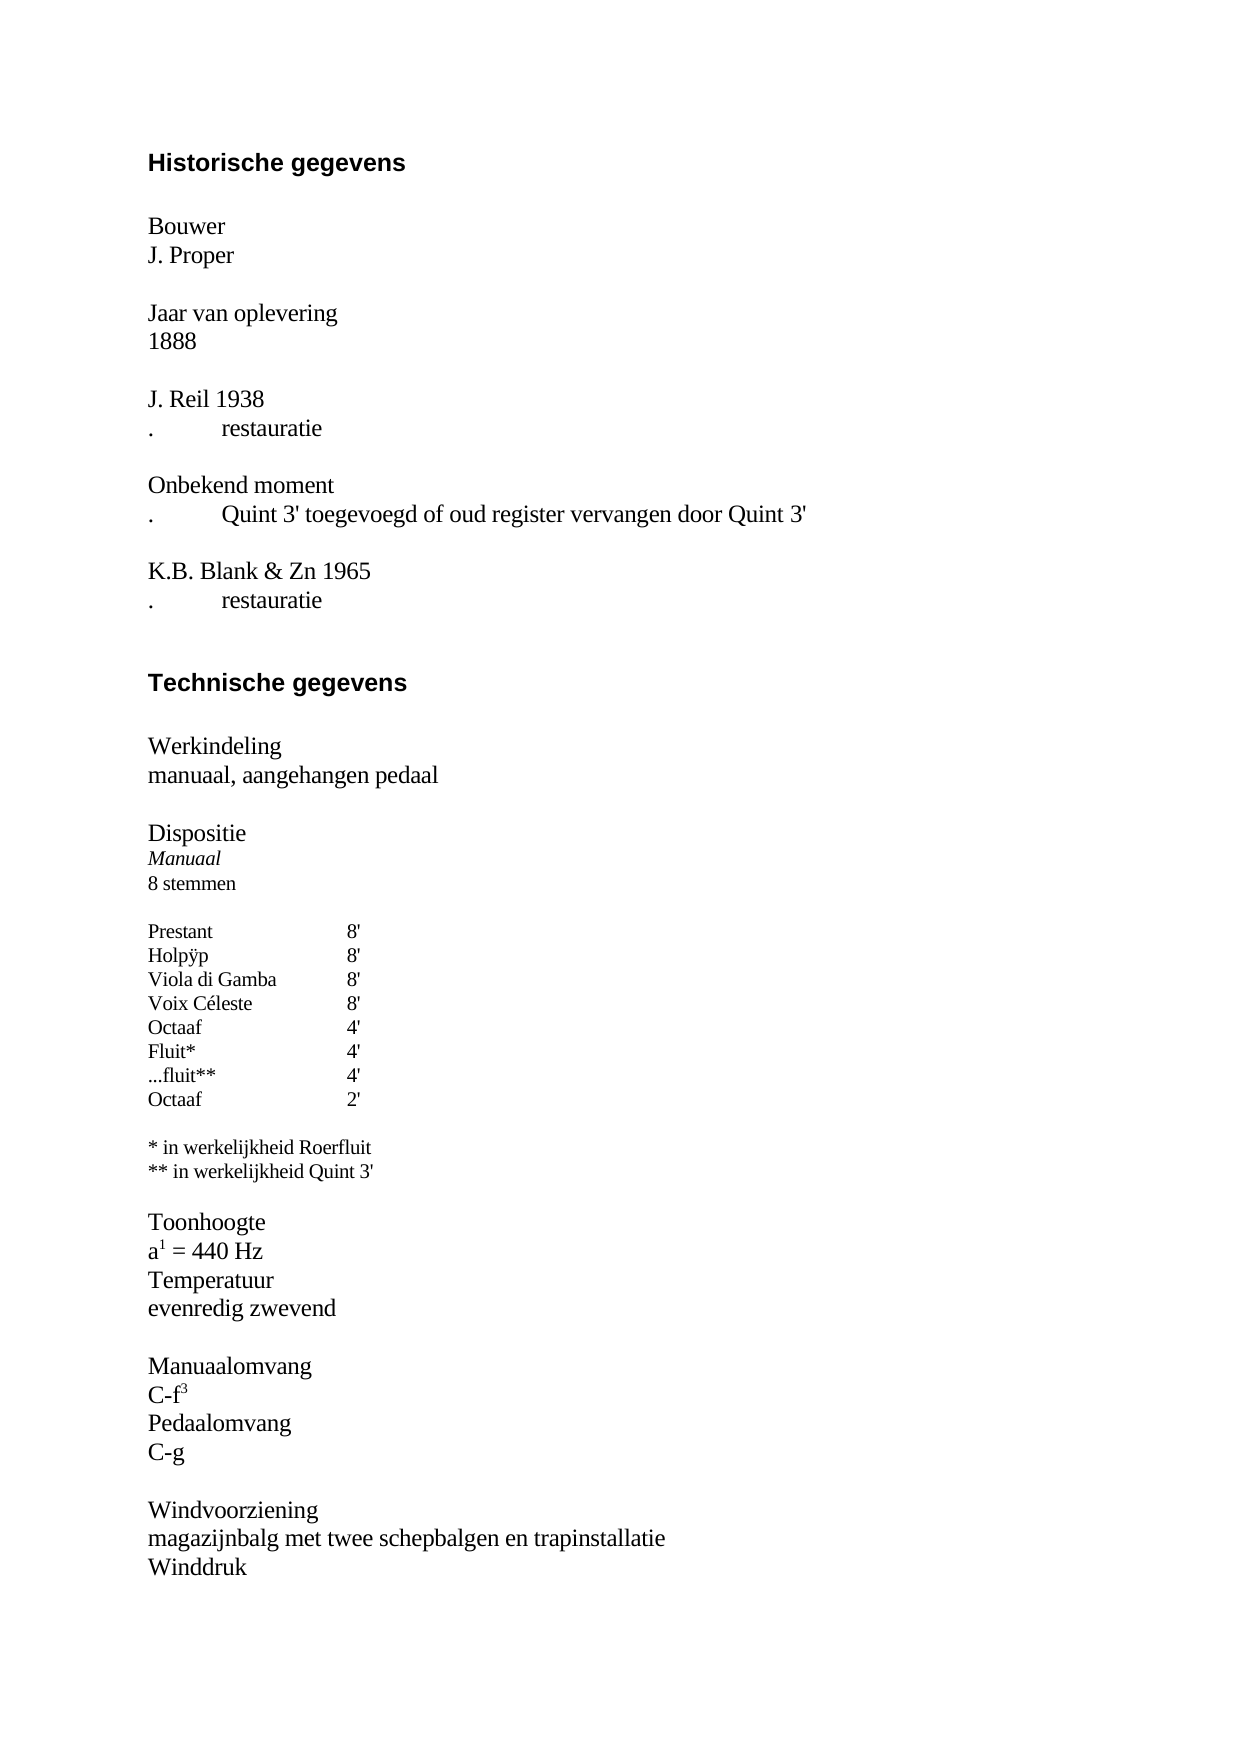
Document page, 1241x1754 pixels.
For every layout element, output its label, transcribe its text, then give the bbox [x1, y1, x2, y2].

text Bouwer [148, 211, 1093, 240]
text Dispositie [148, 818, 1093, 846]
text Onbekend moment [148, 470, 1093, 499]
text evenredig zwevend [148, 1293, 1093, 1322]
table_header Manuaal 8 stemmen Prestant Holpÿp Viola di Gamba Voix Céleste Octaaf Fluit* ...fluit** Octaaf [140, 846, 339, 1111]
text . Quint 3' toegevoegd of oud register vervangen door Quint 3' [148, 499, 1093, 528]
text Toonhoogte [148, 1207, 1093, 1236]
text J. Reil 1938 [148, 384, 1093, 413]
text Jaar van oplevering [148, 298, 1093, 326]
text . restauratie [148, 585, 1093, 614]
subtitle Technische gegevens [148, 668, 1093, 696]
text Manuaalomvang [148, 1351, 1093, 1380]
text a1 = 440 Hz [148, 1236, 1093, 1265]
table_header 8' 8' 8' 8' 4' 4' 4' 2' [339, 846, 389, 1111]
text Windvoorziening [148, 1495, 1093, 1523]
text 1888 [148, 326, 1093, 355]
subtitle Historische gegevens [148, 148, 1093, 176]
text J. Proper [148, 240, 1093, 269]
text C-f3 [148, 1380, 1093, 1408]
text Pedaalomvang [148, 1408, 1093, 1437]
text magazijnbalg met twee schepbalgen en trapinstallatie [148, 1523, 1093, 1552]
text C-g [148, 1437, 1093, 1466]
text . restauratie [148, 413, 1093, 441]
text K.B. Blank & Zn 1965 [148, 556, 1093, 585]
text Temperatuur [148, 1265, 1093, 1293]
text * in werkelijkheid Roerfluit [148, 1135, 1093, 1159]
text manuaal, aangehangen pedaal [148, 760, 1093, 789]
text ** in werkelijkheid Quint 3' [148, 1159, 1093, 1183]
text Winddruk [148, 1552, 1093, 1581]
text Werkindeling [148, 731, 1093, 760]
